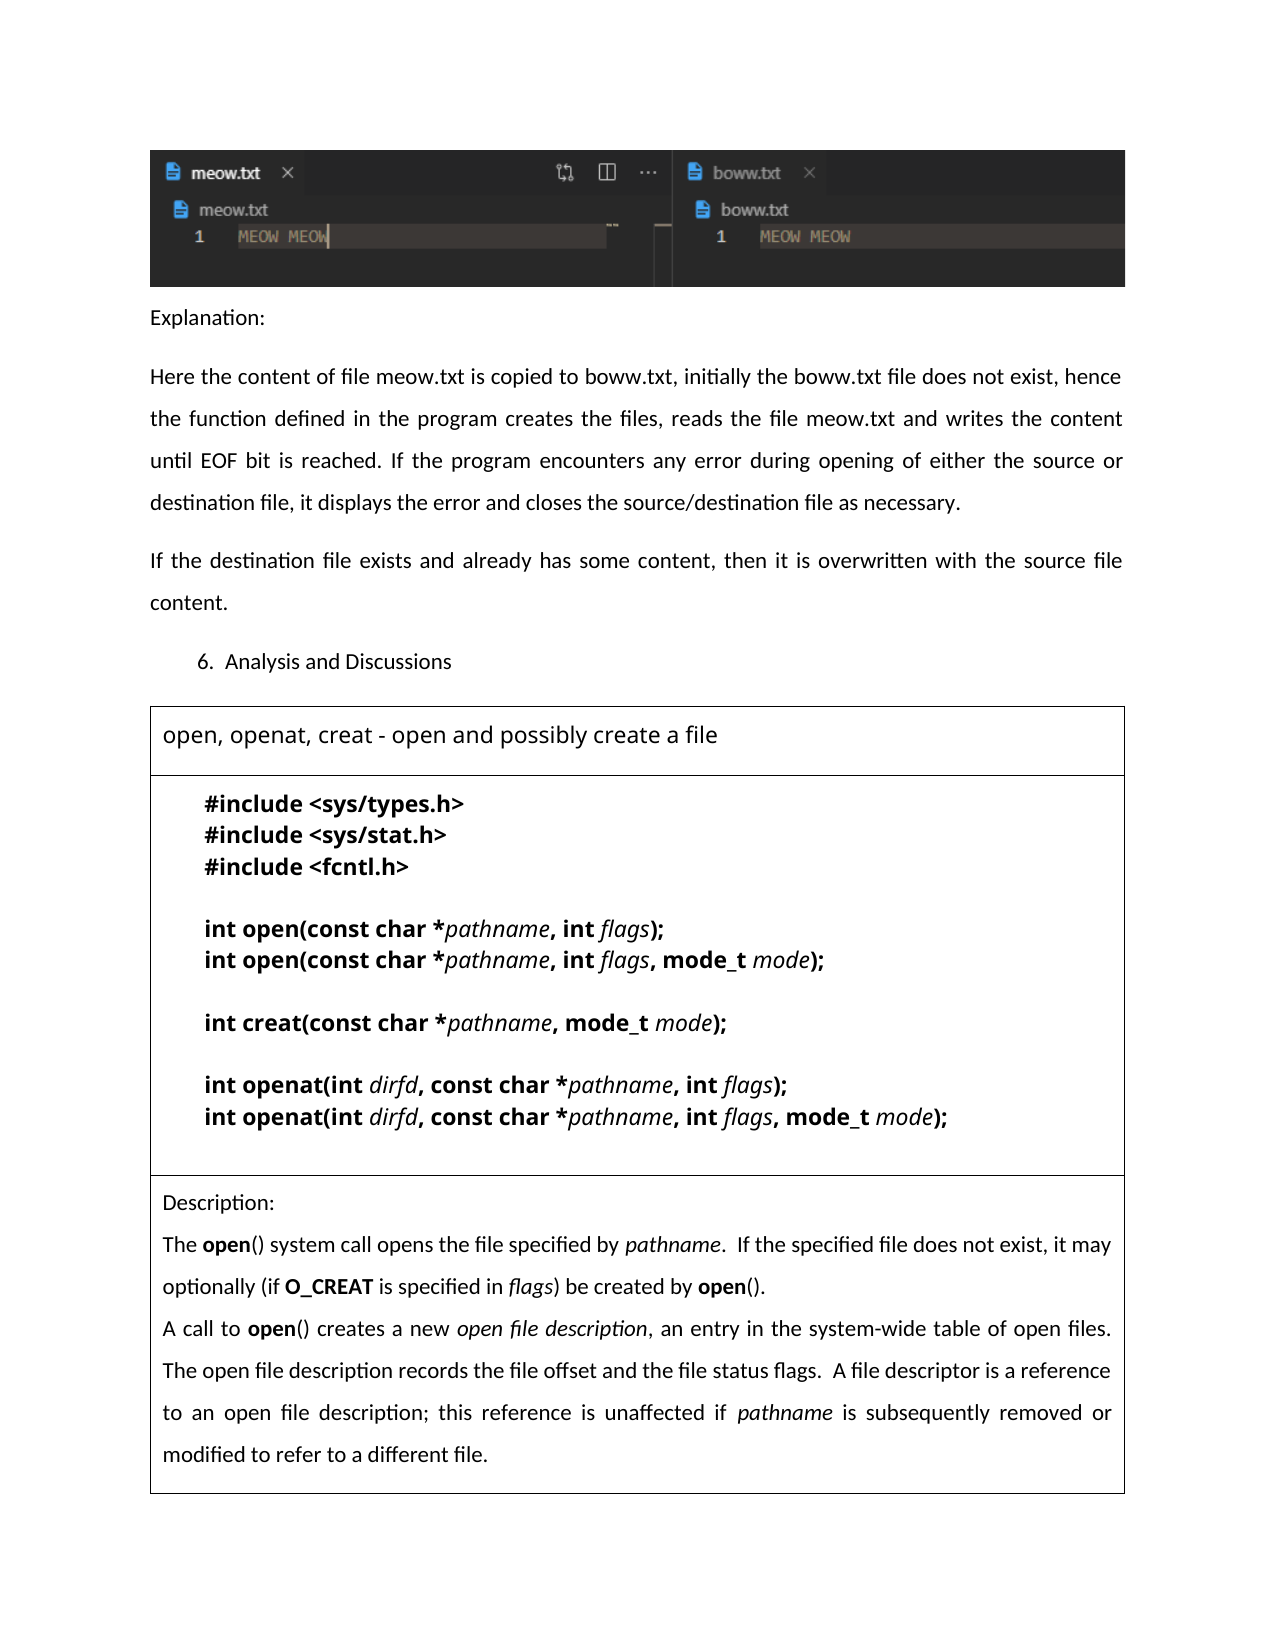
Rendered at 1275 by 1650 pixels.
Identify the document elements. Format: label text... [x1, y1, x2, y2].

table_cell #include <sys/types.h> #include <sys/stat.h> #include <fcntl.h> int open(const char *pathname, int flags); int open(const char *pathname, int flags, mode_t mode); int creat(const char *pathname, mode_t mode); int openat(int dirfd, const char *pathname, int flags); int openat(int dirfd, const char *pathname, int flags, mode_t mode); [151, 776, 1124, 1175]
picture [150, 150, 1125, 287]
table_header open, openat, creat - open and possibly create a file [151, 707, 1124, 775]
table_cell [151, 1176, 1124, 1493]
list Analysis and Discussions [197, 647, 1125, 675]
text If the destination file exists and already has some content, then it is overwritten with the source file content. [150, 546, 1125, 616]
text Explanation: [150, 303, 1125, 331]
text Here the content of file meow.txt is copied to boww.txt, initially the boww.txt file does not exist, hence the function defined in the program creates the files, reads the file meow.txt and writes the content until EOF bit is reached. If the program encounters any error during opening of either the source or destination file, it displays the error and closes the source/destination file as necessary. [150, 362, 1125, 516]
